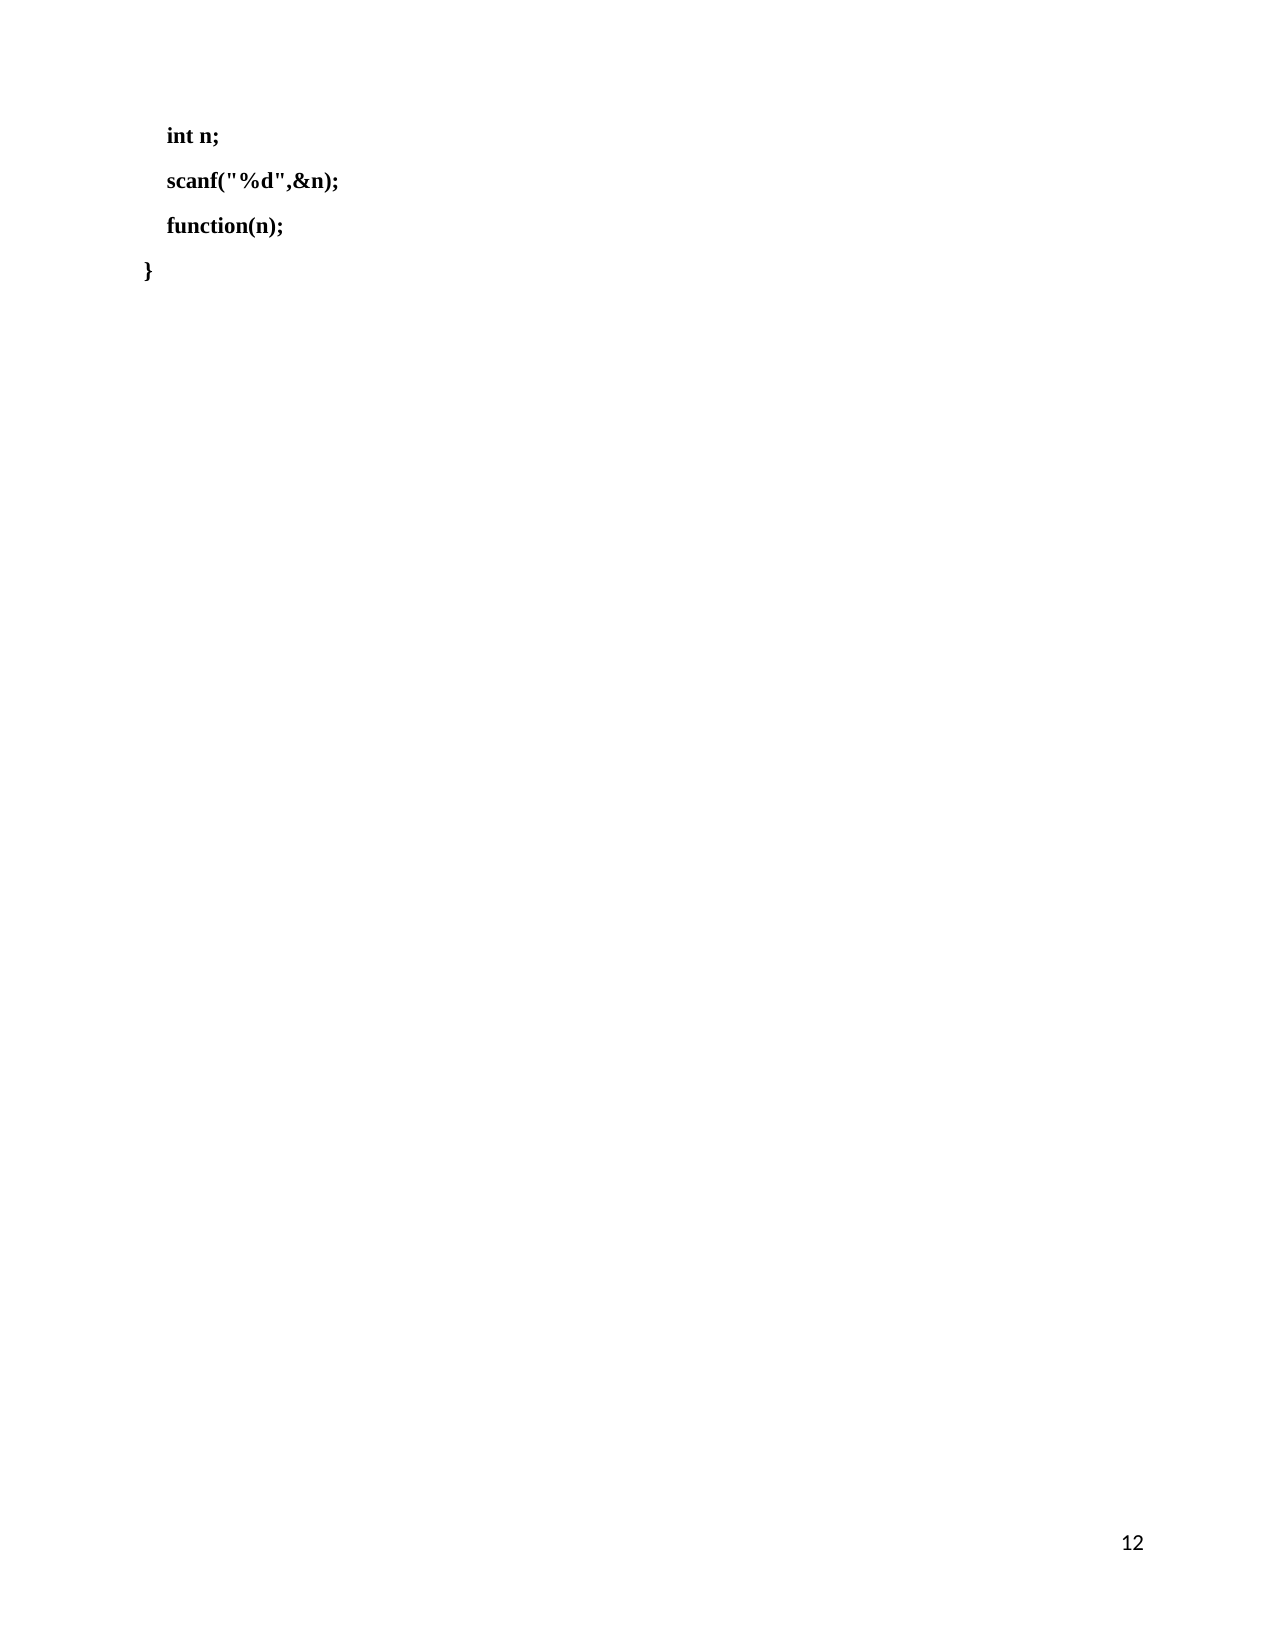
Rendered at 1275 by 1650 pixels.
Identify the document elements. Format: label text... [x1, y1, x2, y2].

text } [144, 257, 1144, 283]
text scanf("%d",&n); [144, 167, 1144, 193]
text int n; [144, 122, 1144, 148]
text function(n); [144, 212, 1144, 238]
